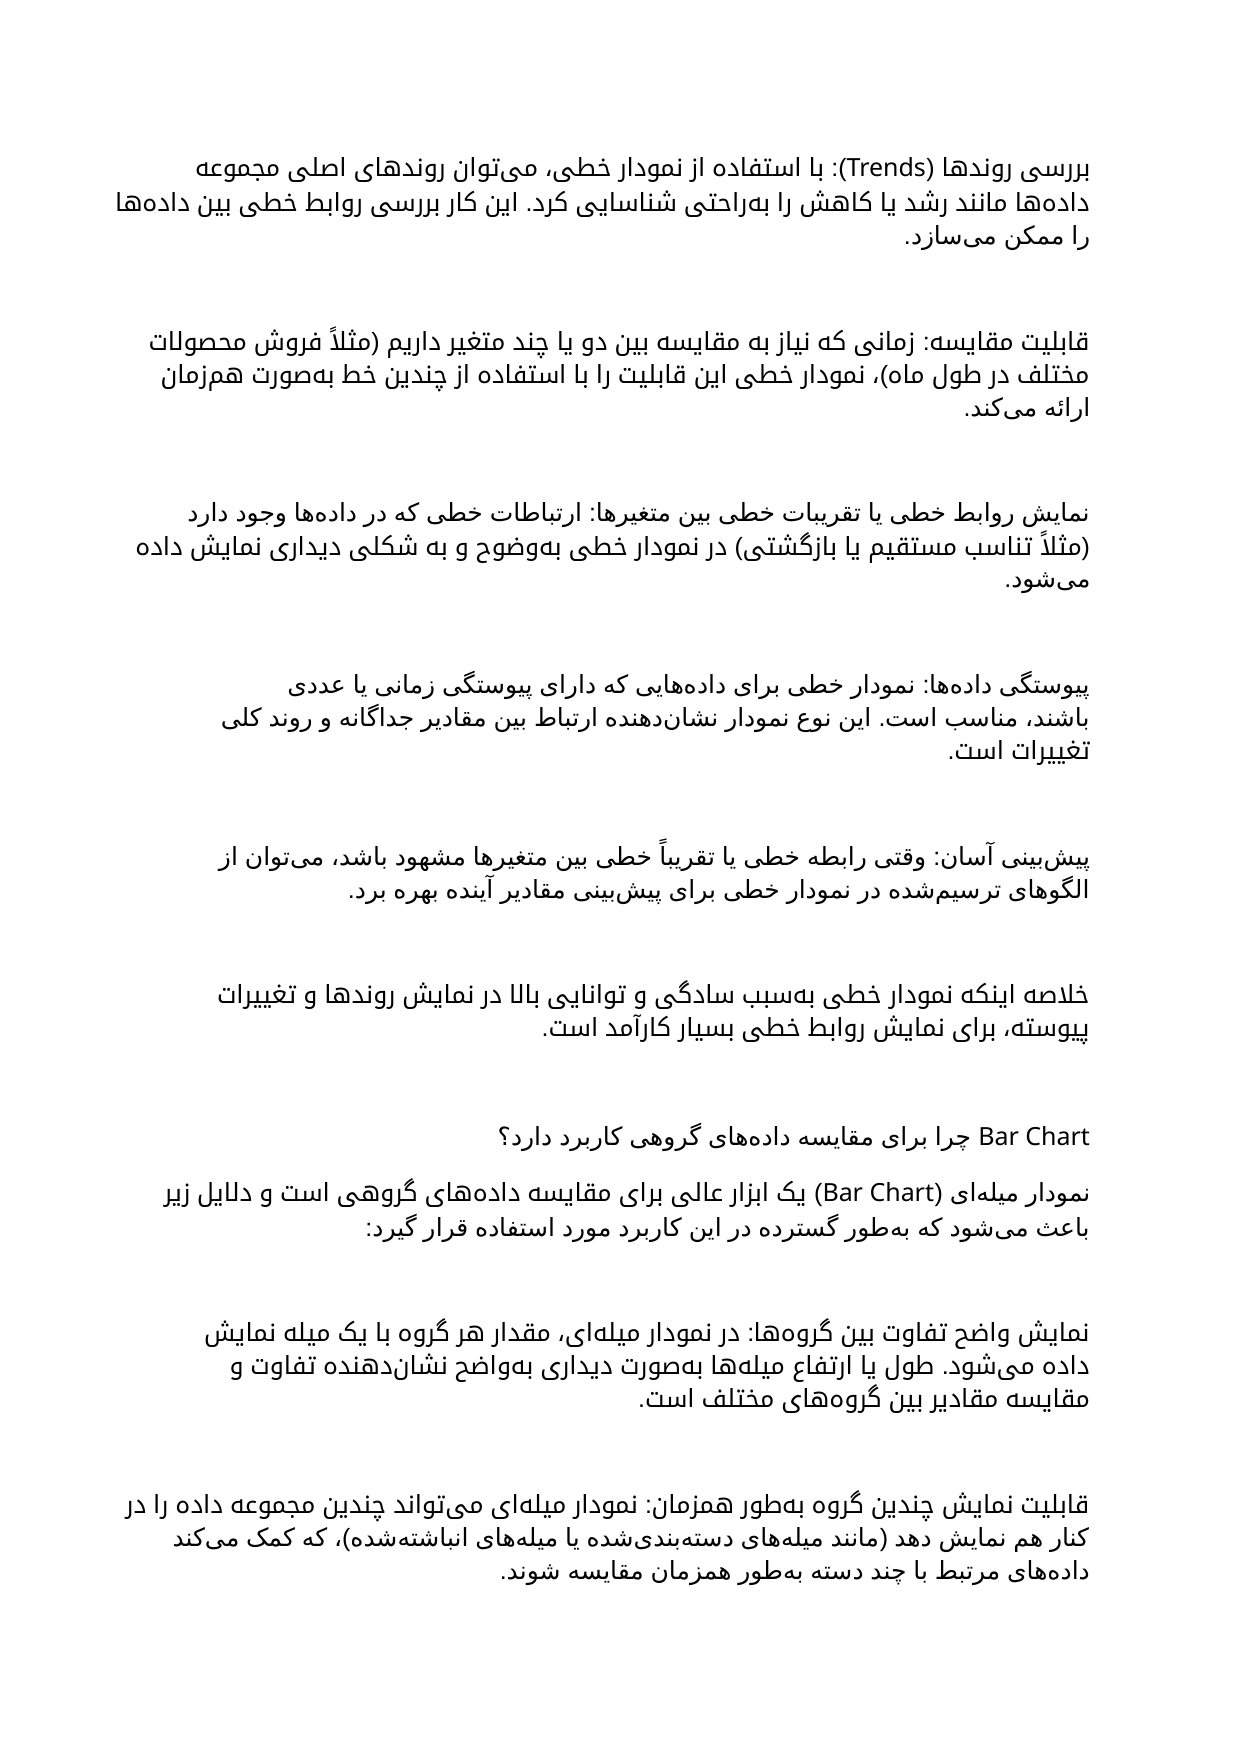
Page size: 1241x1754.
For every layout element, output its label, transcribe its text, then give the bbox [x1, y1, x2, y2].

text خلاصه اینکه نمودار خطی به‌سبب سادگی و توانایی بالا در نمایش روندها و تغییرات پیوسته، برای نمایش روابط خطی بسیار کارآمد است. [150, 980, 1090, 1042]
text پیوستگی داده‌ها: نمودار خطی برای داده‌هایی که دارای پیوستگی زمانی یا عددی باشند، مناسب است. این نوع نمودار نشان‌دهنده ارتباط بین مقادیر جداگانه و روند کلی تغییرات است. [150, 670, 1090, 765]
text نمایش روابط خطی یا تقریبات خطی بین متغیرها: ارتباطات خطی که در داده‌ها وجود دارد (مثلاً تناسب مستقیم یا بازگشتی) در نمودار خطی به‌وضوح و به شکلی دیداری نمایش داده می‌شود. [150, 498, 1090, 593]
text پیش‌بینی آسان: وقتی رابطه خطی یا تقریباً خطی بین متغیرها مشهود باشد، می‌توان از الگوهای ترسیم‌شده در نمودار خطی برای پیش‌بینی مقادیر آینده بهره برد. [150, 842, 1090, 903]
text نمودار میله‌ای (Bar Chart) یک ابزار عالی برای مقایسه داده‌های گروهی است و دلایل زیر باعث می‌شود که به‌طور گسترده در این کاربرد مورد استفاده قرار گیرد: [150, 1174, 1090, 1242]
text بررسی روندها (Trends): با استفاده از نمودار خطی، می‌توان روندهای اصلی مجموعه داده‌ها مانند رشد یا کاهش را به‌راحتی شناسایی کرد. این کار بررسی روابط خطی بین داده‌ها را ممکن می‌سازد. [150, 150, 1090, 250]
text Bar Chart چرا برای مقایسه داده‌های گروهی کاربرد دارد؟ [150, 1119, 1090, 1153]
text قابلیت مقایسه: زمانی که نیاز به مقایسه بین دو یا چند متغیر داریم (مثلاً فروش محصولات مختلف در طول ماه)، نمودار خطی این قابلیت را با استفاده از چندین خط به‌صورت هم‌زمان ارائه می‌کند. [150, 327, 1090, 422]
text قابلیت نمایش چندین گروه به‌طور همزمان: نمودار میله‌ای می‌تواند چندین مجموعه داده را در کنار هم نمایش دهد (مانند میله‌های دسته‌بندی‌شده یا میله‌های انباشته‌شده)، که کمک می‌کند داده‌های مرتبط با چند دسته به‌طور همزمان مقایسه شوند. [150, 1490, 1090, 1585]
text نمایش واضح تفاوت بین گروه‌ها: در نمودار میله‌ای، مقدار هر گروه با یک میله نمایش داده می‌شود. طول یا ارتفاع میله‌ها به‌صورت دیداری به‌واضح نشان‌دهنده تفاوت و مقایسه مقادیر بین گروه‌های مختلف است. [150, 1318, 1090, 1413]
